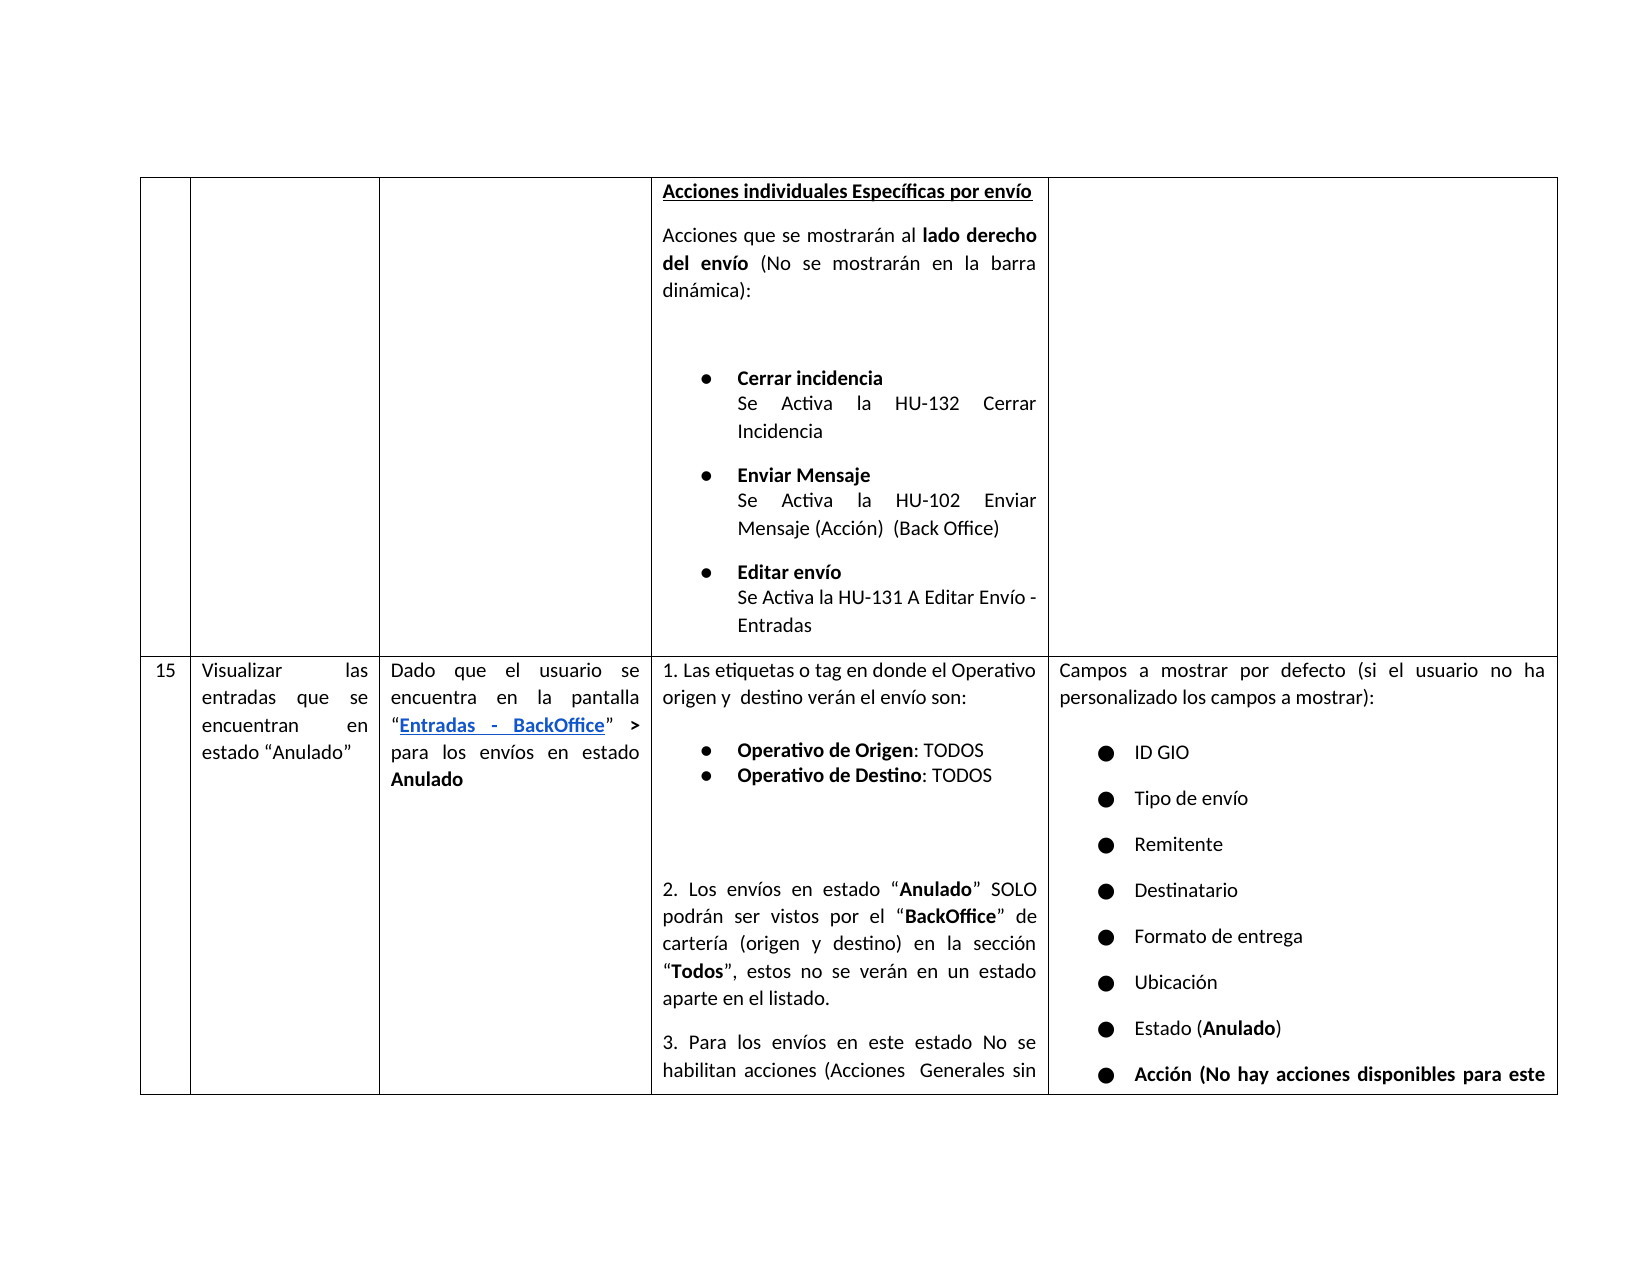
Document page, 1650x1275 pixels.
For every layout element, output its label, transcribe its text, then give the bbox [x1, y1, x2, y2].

table_cell 15 [141, 657, 190, 1093]
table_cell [1049, 657, 1557, 1093]
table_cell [380, 657, 651, 1093]
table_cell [652, 178, 1048, 656]
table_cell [191, 178, 379, 656]
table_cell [380, 178, 651, 656]
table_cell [1049, 178, 1557, 656]
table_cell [191, 657, 379, 1093]
table_cell 14 [141, 178, 190, 656]
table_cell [652, 657, 1048, 1093]
